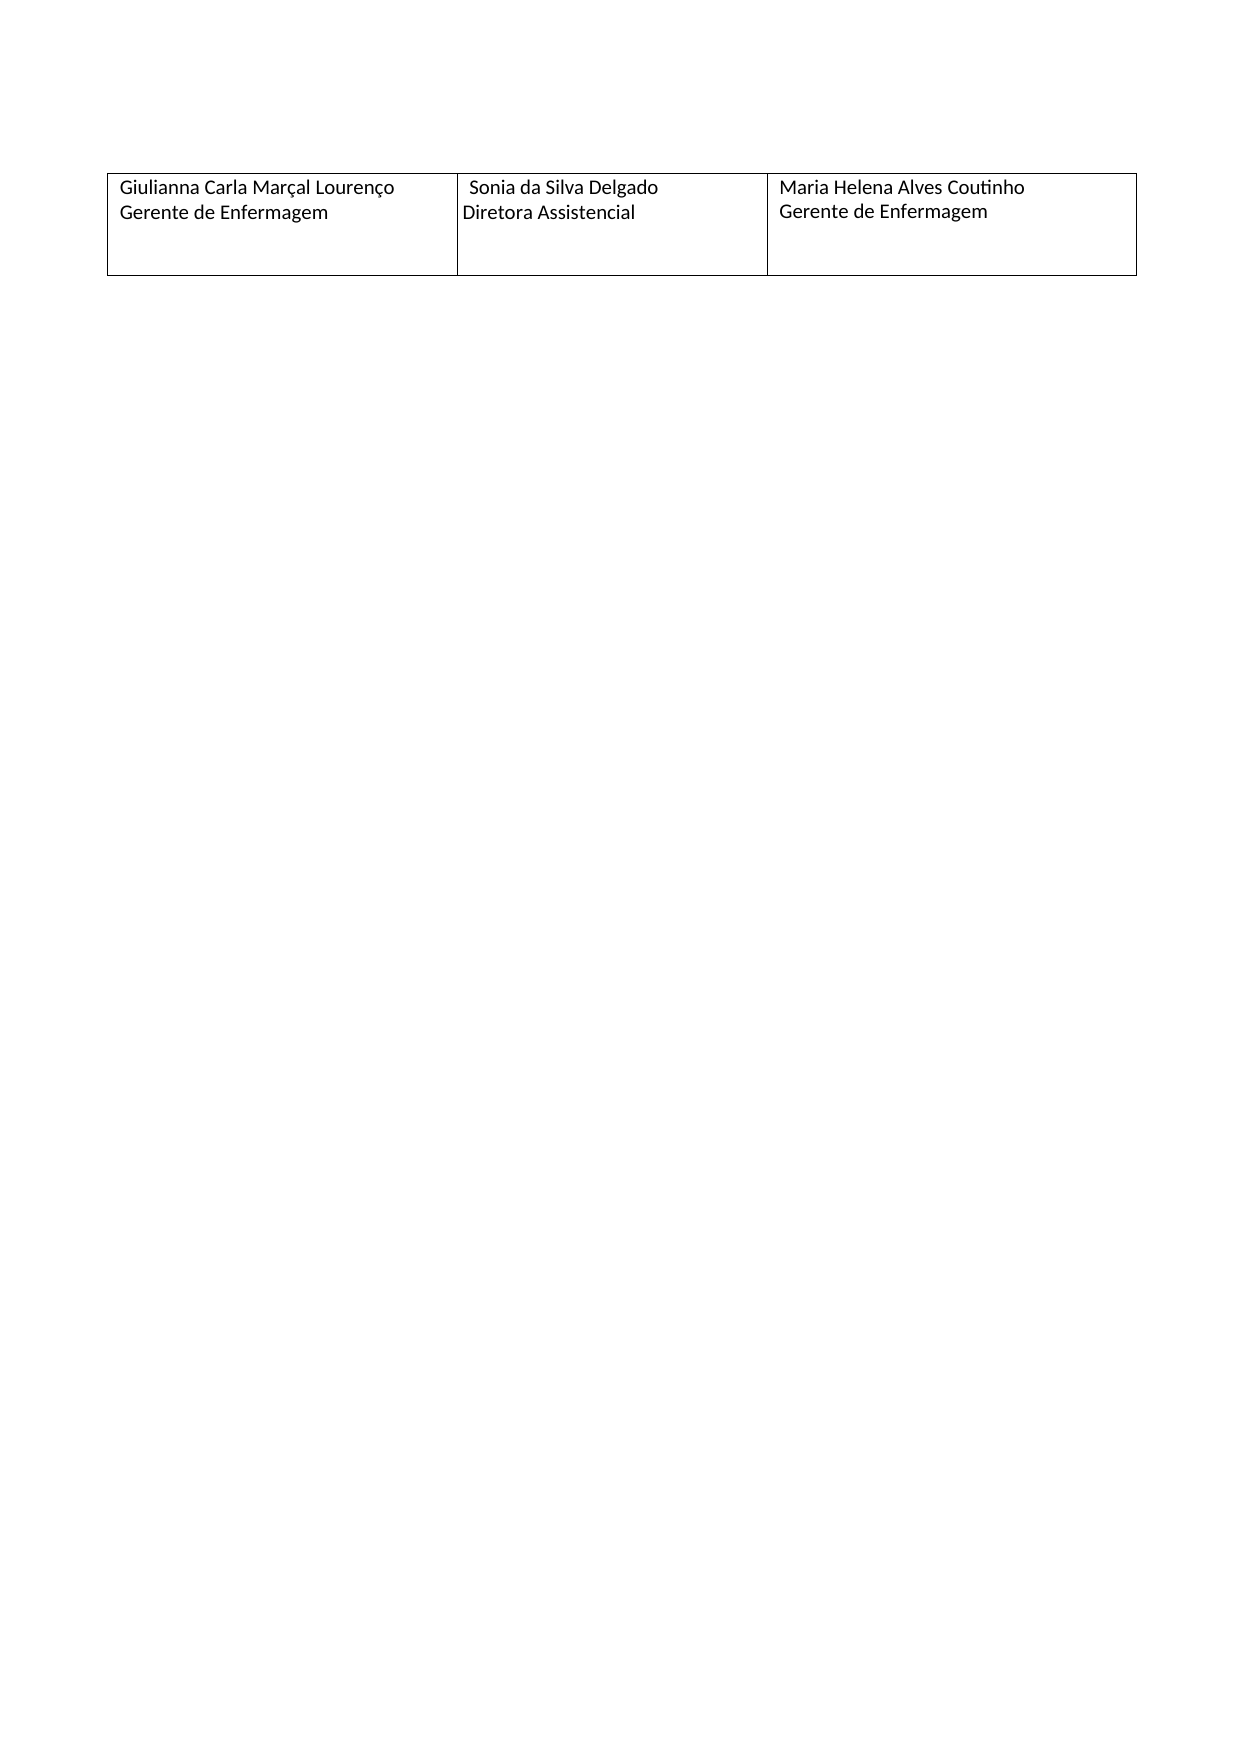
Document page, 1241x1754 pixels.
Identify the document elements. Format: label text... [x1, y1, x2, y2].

table_cell Sonia da Silva Delgado Diretora Assistencial [458, 174, 767, 275]
table_cell Giulianna Carla Marçal Lourenço Gerente de Enfermagem [108, 174, 457, 275]
table_cell Maria Helena Alves Coutinho Gerente de Enfermagem [768, 174, 1136, 275]
